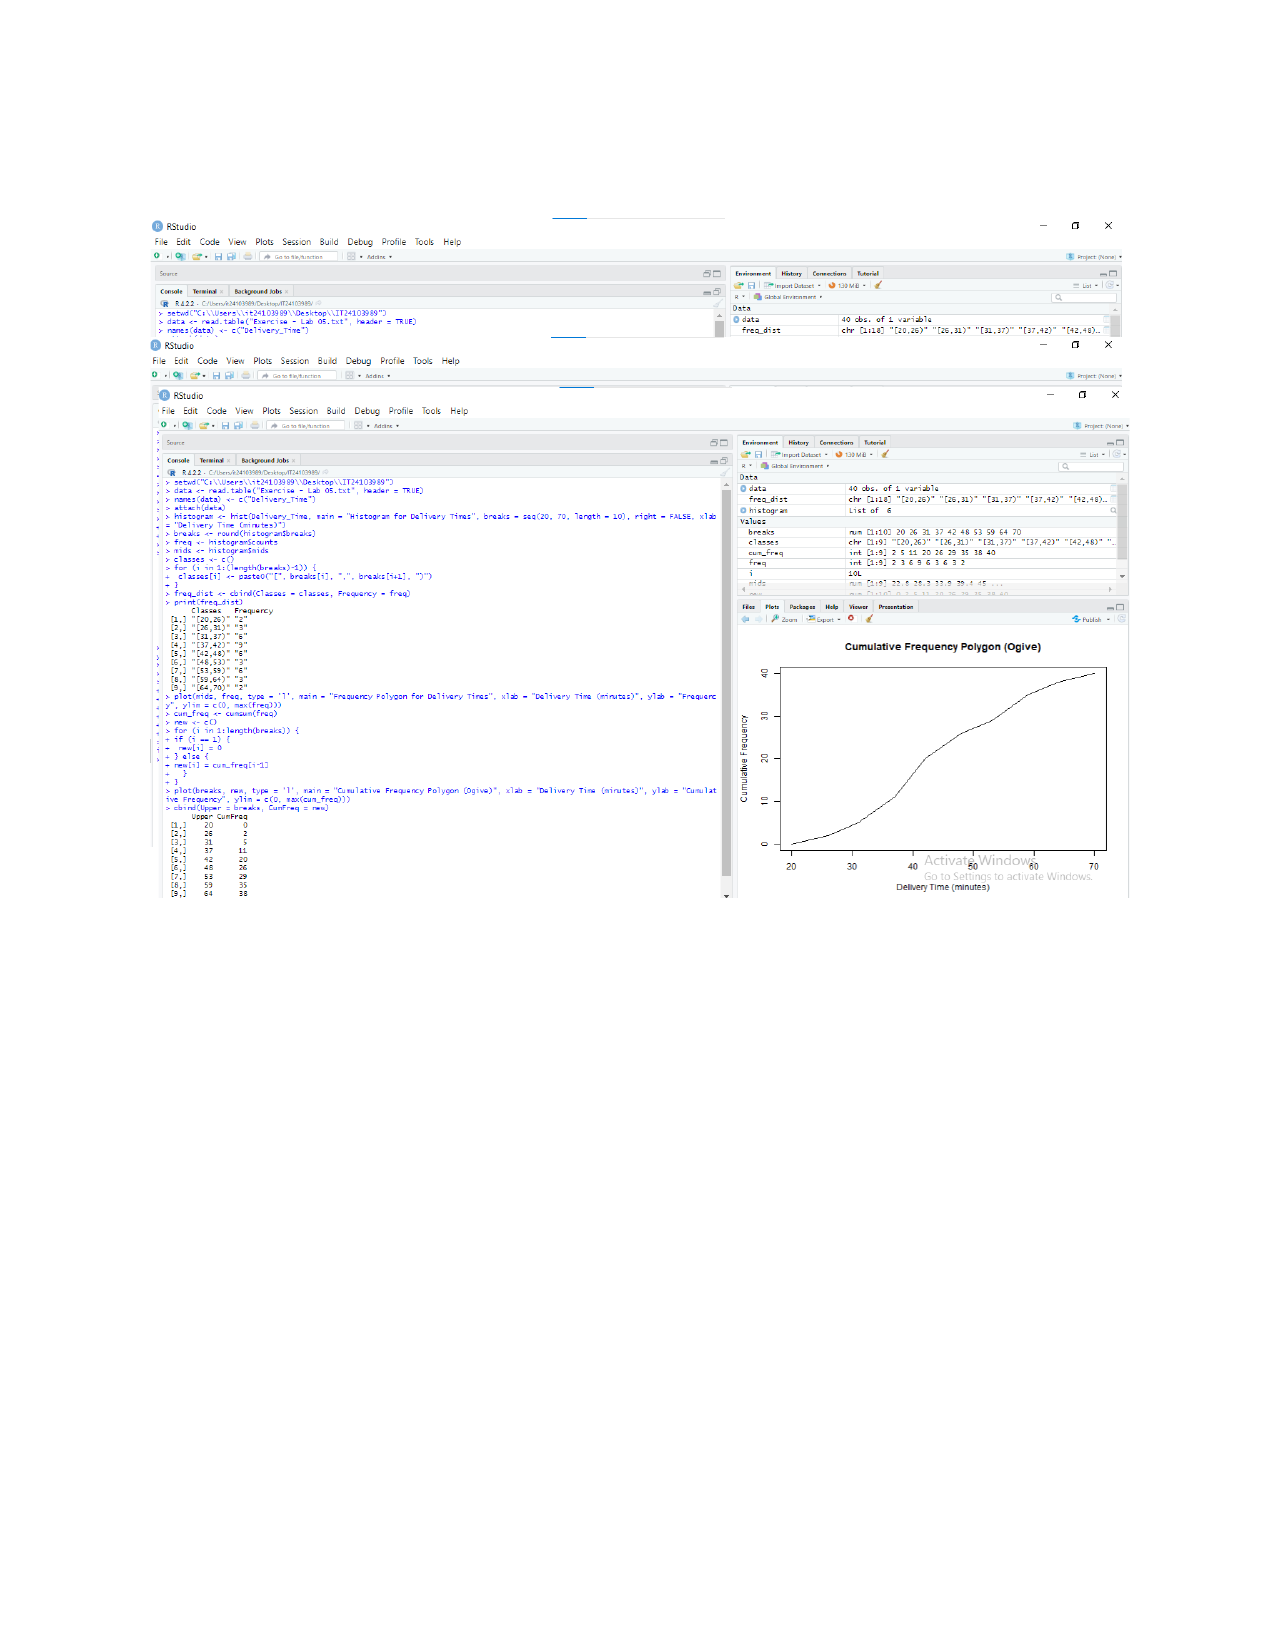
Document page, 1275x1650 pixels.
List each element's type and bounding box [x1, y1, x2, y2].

picture [150, 218, 1129, 897]
